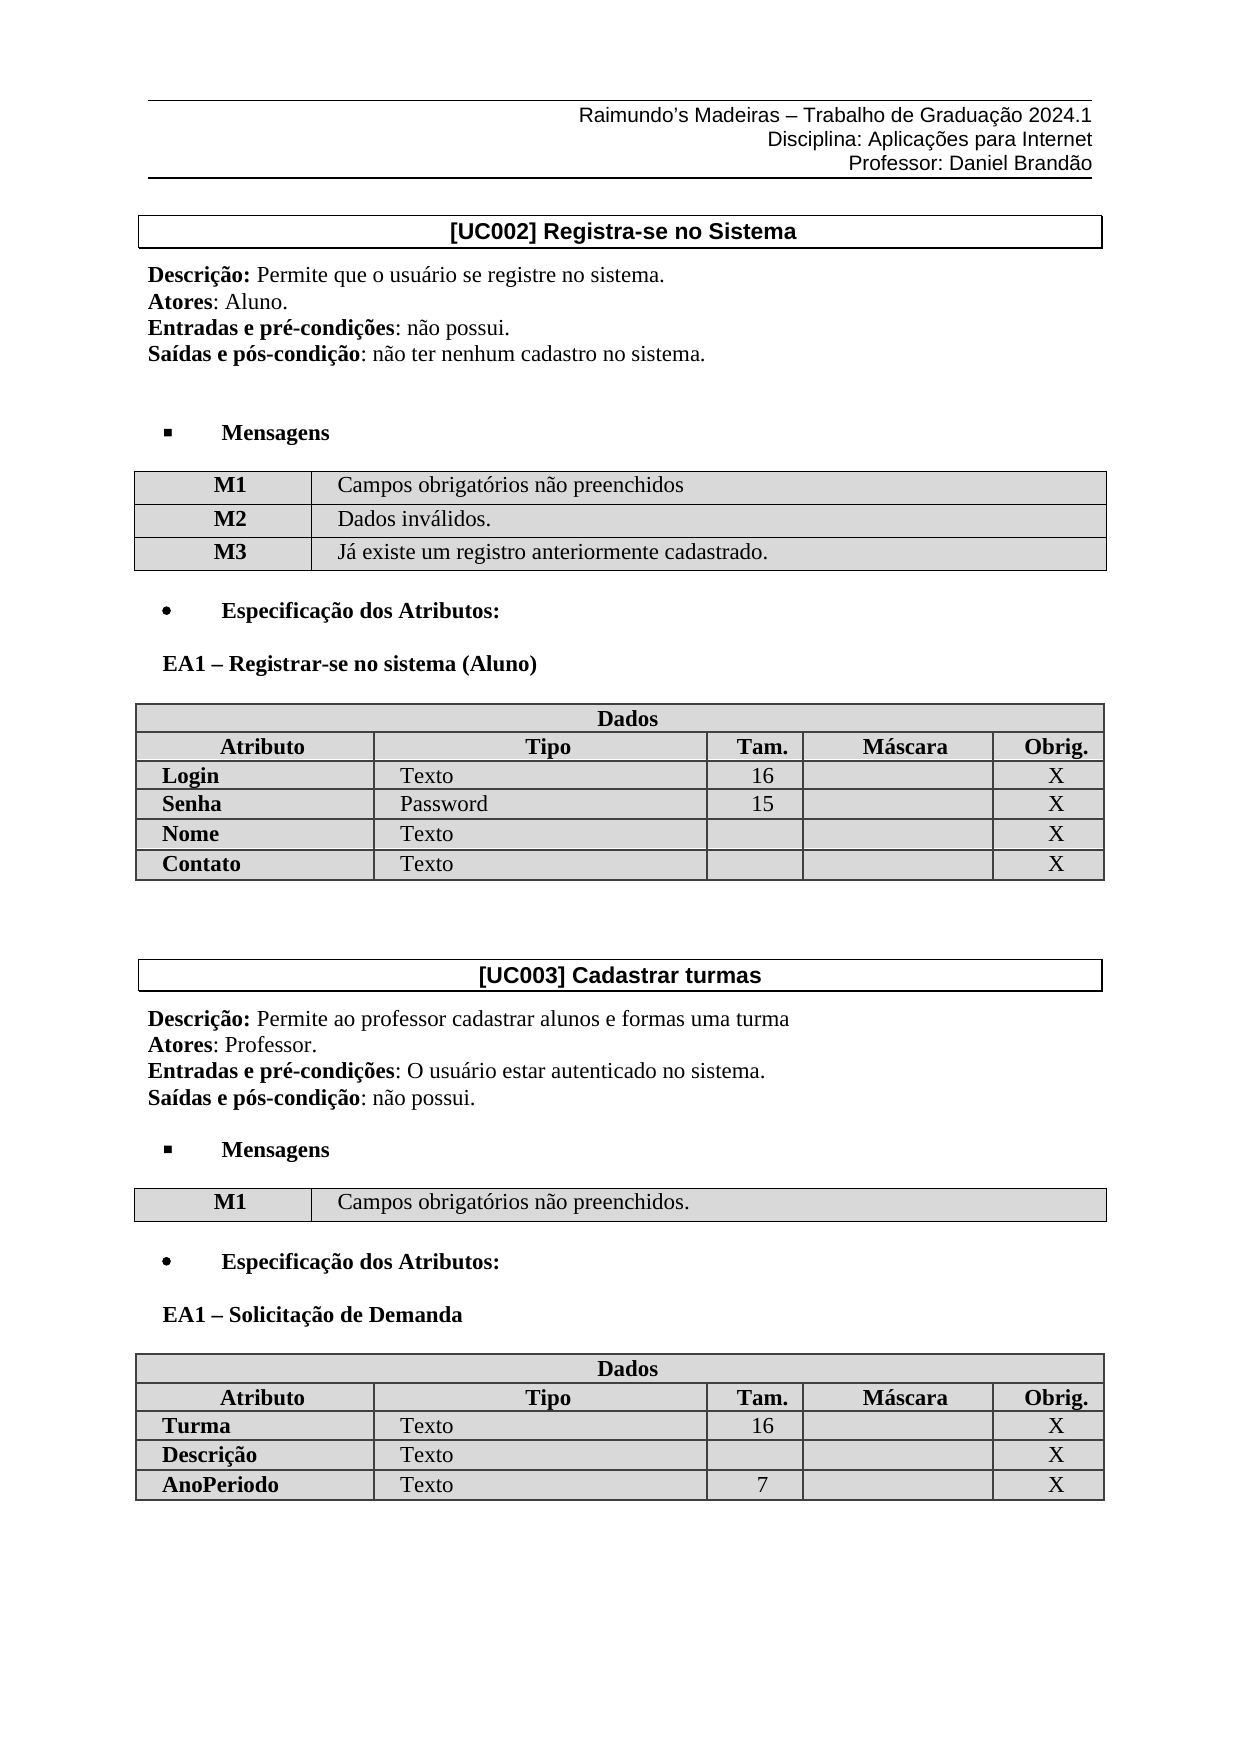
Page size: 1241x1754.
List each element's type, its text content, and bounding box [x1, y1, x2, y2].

table_cell [804, 790, 992, 818]
table_cell [804, 1412, 992, 1439]
table_cell Obrig. [994, 1384, 1103, 1410]
text Atores: Aluno. [148, 288, 1092, 314]
table_cell Texto [375, 820, 706, 848]
table_cell X [994, 1441, 1103, 1469]
list Mensagens [162, 419, 1092, 446]
table_cell Texto [375, 1412, 706, 1439]
table_cell Descrição [137, 1441, 373, 1469]
table_cell Dados inválidos. [312, 505, 1106, 537]
table_cell Já existe um registro anteriormente cadastrado. [312, 538, 1106, 570]
table_cell X [994, 1412, 1103, 1439]
table_cell [804, 1441, 992, 1469]
text EA1 – Solicitação de Demanda [162, 1301, 1078, 1327]
table_cell Tam. [708, 1384, 802, 1410]
table_header Dados [137, 1355, 1103, 1382]
table_cell [804, 1471, 992, 1499]
table_cell Texto [375, 762, 706, 788]
text Atores: Professor. [148, 1031, 1092, 1057]
table_header Campos obrigatórios não preenchidos [312, 472, 1106, 504]
table_cell Tipo [375, 1384, 706, 1410]
table_cell [708, 820, 802, 848]
table_cell Texto [375, 1471, 706, 1499]
table_cell Senha [137, 790, 373, 818]
table_cell M3 [135, 538, 311, 570]
text Descrição: Permite ao professor cadastrar alunos e formas uma turma [148, 1004, 1092, 1031]
table_cell Atributo [137, 1384, 373, 1410]
table_cell X [994, 1471, 1103, 1499]
table_cell Atributo [137, 733, 373, 759]
table_cell 16 [708, 762, 802, 788]
list Mensagens [162, 1136, 1092, 1163]
list Especificação dos Atributos: [162, 597, 1078, 624]
text [UC003] Cadastrar turmas [139, 960, 1101, 990]
table_header M1 [135, 472, 311, 504]
text EA1 – Registrar-se no sistema (Aluno) [162, 650, 1078, 676]
table_cell Login [137, 762, 373, 788]
table_cell Texto [375, 851, 706, 879]
table_cell Tam. [708, 733, 802, 759]
table_header M1 [135, 1189, 311, 1221]
table_cell Obrig. [994, 733, 1103, 759]
table_cell [804, 762, 992, 788]
text Saídas e pós-condição: não possui. [148, 1084, 1092, 1110]
table_cell X [994, 820, 1103, 848]
table_header Dados [137, 705, 1103, 731]
text Saídas e pós-condição: não ter nenhum cadastro no sistema. [148, 340, 1092, 367]
table_cell Password [375, 790, 706, 818]
table_cell [804, 820, 992, 848]
table_cell X [994, 762, 1103, 788]
table_cell Contato [137, 851, 373, 879]
table_cell [804, 851, 992, 879]
table_cell [708, 1441, 802, 1469]
table_cell 7 [708, 1471, 802, 1499]
text Descrição: Permite que o usuário se registre no sistema. [148, 261, 1092, 288]
table_cell Turma [137, 1412, 373, 1439]
table_cell Tipo [375, 733, 706, 759]
table_cell AnoPeriodo [137, 1471, 373, 1499]
table_cell 16 [708, 1412, 802, 1439]
text [UC002] Registra-se no Sistema [139, 216, 1101, 247]
table_cell Texto [375, 1441, 706, 1469]
table_cell Máscara [804, 1384, 992, 1410]
table_cell M2 [135, 505, 311, 537]
table_cell 15 [708, 790, 802, 818]
table_cell X [994, 790, 1103, 818]
table_header Campos obrigatórios não preenchidos. [312, 1189, 1106, 1221]
table_cell Nome [137, 820, 373, 848]
table_cell X [994, 851, 1103, 879]
text Entradas e pré-condições: O usuário estar autenticado no sistema. [148, 1057, 1092, 1084]
table_cell [708, 851, 802, 879]
text Entradas e pré-condições: não possui. [148, 314, 1092, 340]
list Especificação dos Atributos: [162, 1248, 1078, 1274]
table_cell Máscara [804, 733, 992, 759]
